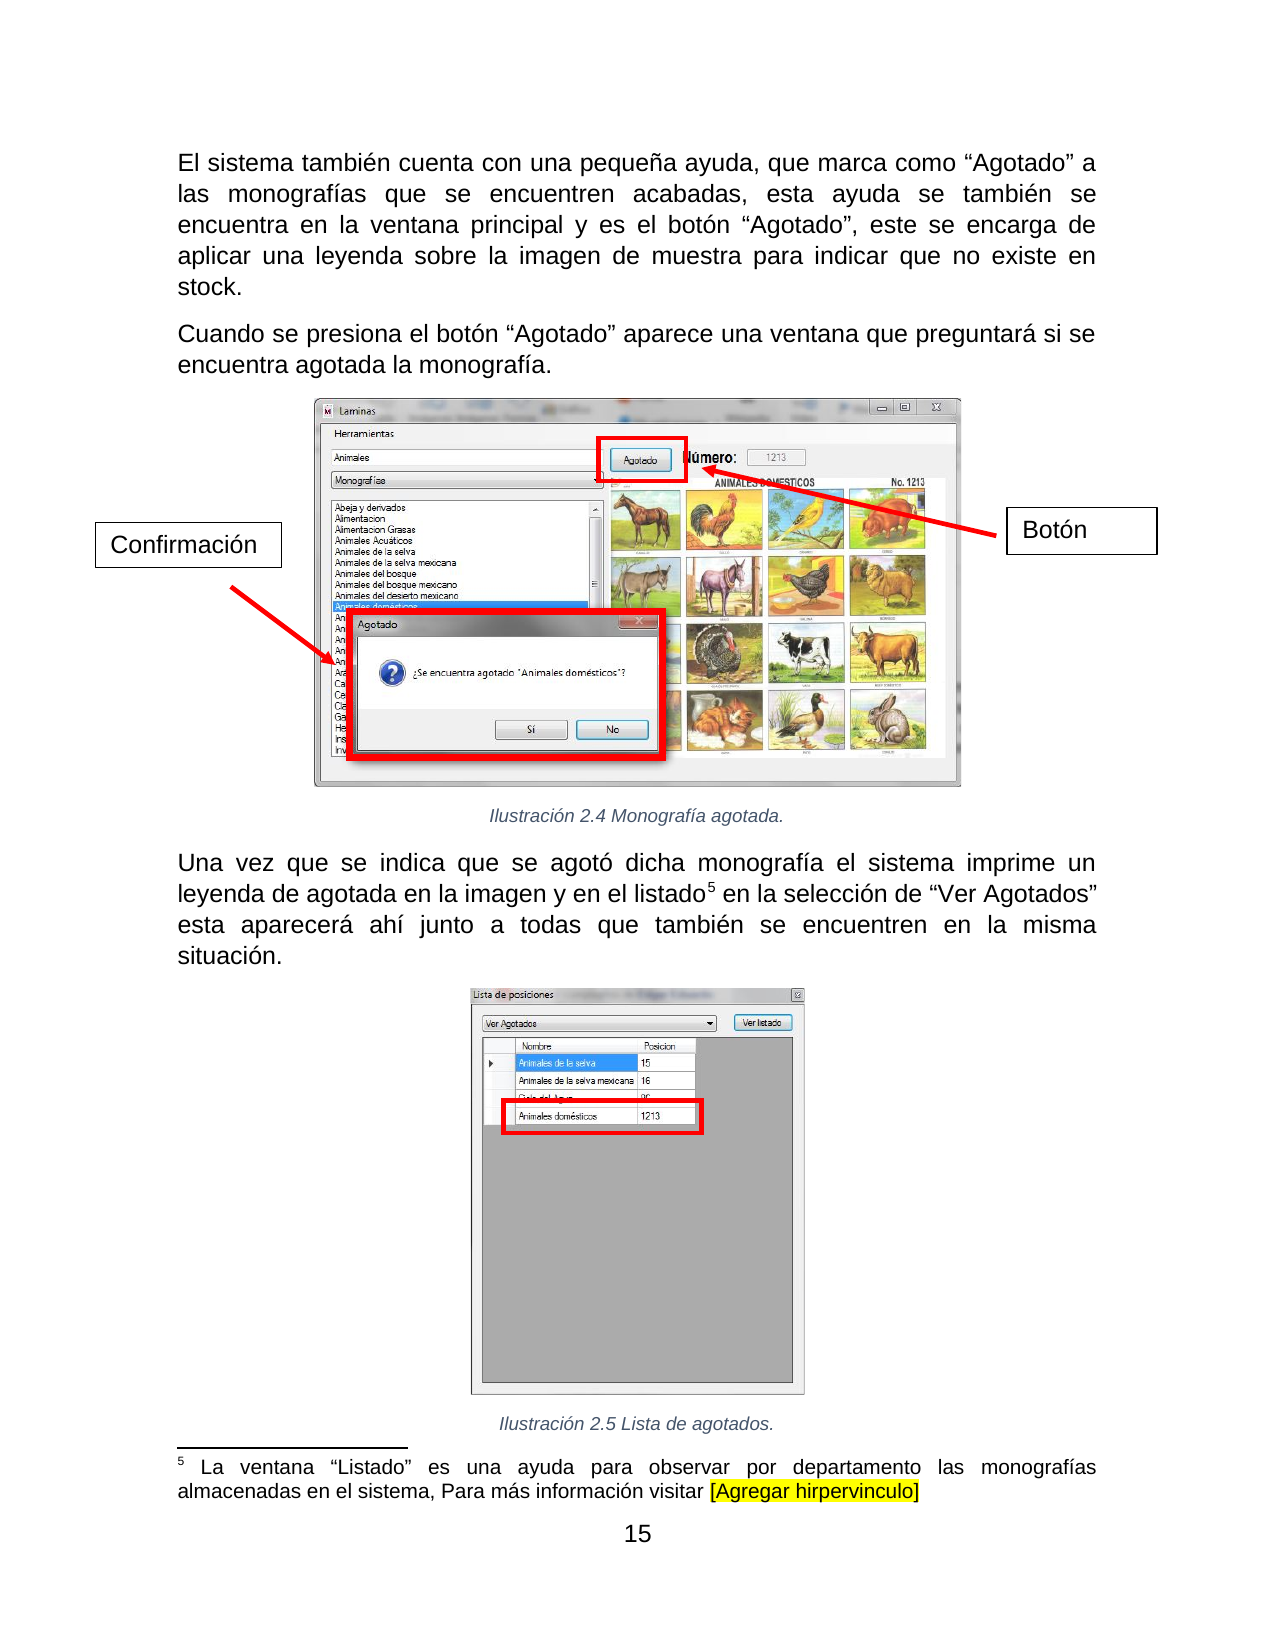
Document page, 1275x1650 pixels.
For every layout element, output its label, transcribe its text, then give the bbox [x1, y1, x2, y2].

text Una vez que se indica que se agotó dicha monografía el sistema imprime un leyenda de agotada en la imagen y en el listado en la selección de “Ver Agotados” esta aparecerá ahí junto a todas que también se encuentren en la misma situación. [177, 848, 1098, 969]
picture [314, 398, 962, 787]
text Cuando se presiona el botón “Agotado” aparece una ventana que preguntará si se encuentra agotada la monografía. [177, 319, 1098, 379]
text El sistema también cuenta con una pequeña ayuda, que marca como “Agotado” a las monografías que se encuentren acabadas, esta ayuda se también se encuentra en la ventana principal y es el botón “Agotado”, este se encarga de aplicar una leyenda sobre la imagen de muestra para indicar que no existe en stock. [177, 148, 1098, 301]
picture [470, 988, 805, 1395]
